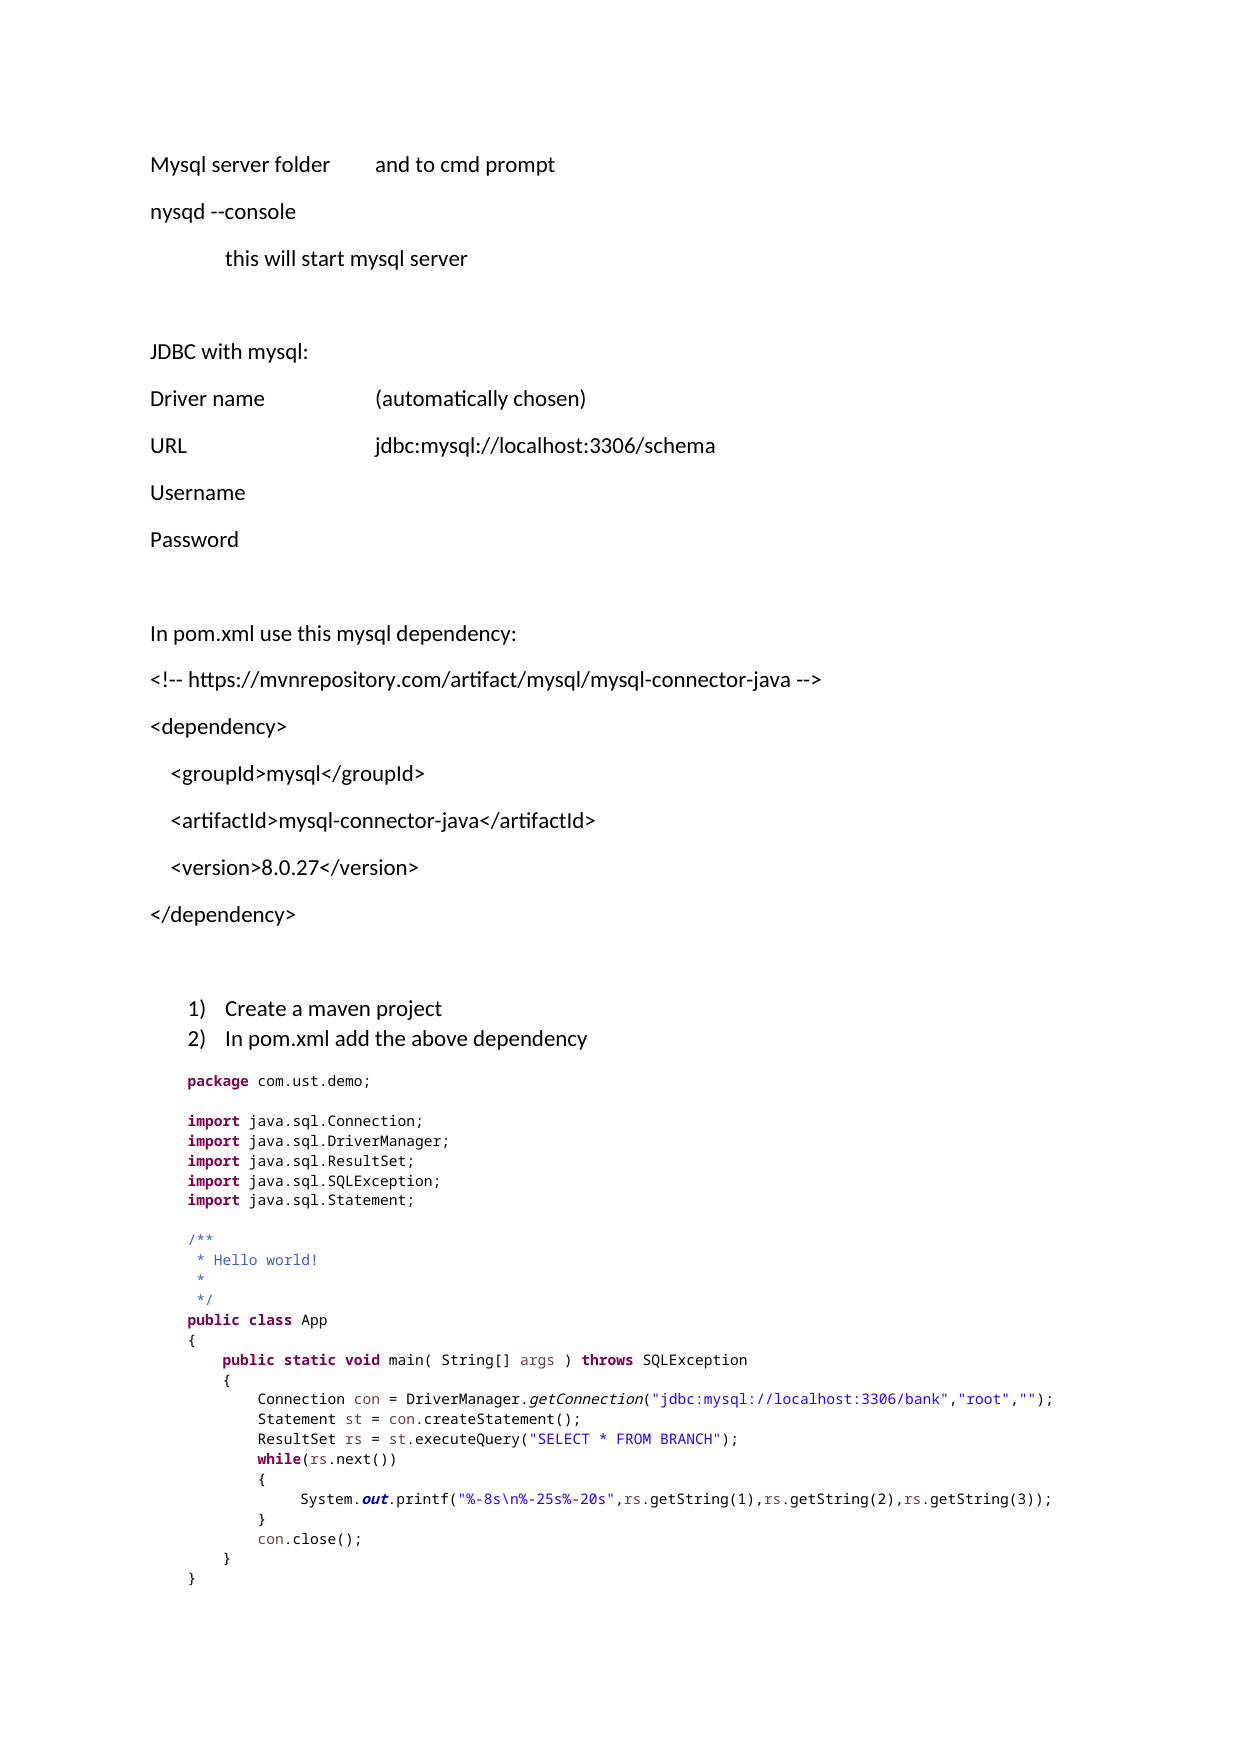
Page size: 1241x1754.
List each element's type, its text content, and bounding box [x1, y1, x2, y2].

text import java.sql.SQLException; [187, 1170, 1090, 1190]
text nysqd --console [150, 197, 1090, 225]
text public static void main( String[] args ) throws SQLException [187, 1349, 1090, 1369]
text public class App [187, 1309, 1090, 1329]
text <groupId>mysql</groupId> [150, 759, 1090, 787]
text import java.sql.Statement; [187, 1190, 1090, 1210]
text { [187, 1329, 1090, 1349]
text In pom.xml use this mysql dependency: [150, 619, 1090, 647]
text <artifactId>mysql-connector-java</artifactId> [150, 806, 1090, 834]
text import java.sql.ResultSet; [187, 1150, 1090, 1170]
text Password [150, 525, 1090, 553]
text } [187, 1548, 1090, 1568]
list In pom.xml add the above dependency [187, 1024, 1090, 1052]
text JDBC with mysql: [150, 337, 1090, 366]
text while(rs.next()) [187, 1449, 1090, 1469]
text */ [187, 1290, 1090, 1309]
text { [187, 1469, 1090, 1489]
text Driver name (automatically chosen) [150, 384, 1090, 412]
text Mysql server folder and to cmd prompt [150, 150, 1090, 178]
text <version>8.0.27</version> [150, 853, 1090, 881]
text </dependency> [150, 900, 1090, 928]
text } [187, 1568, 1090, 1588]
text /** [187, 1230, 1090, 1250]
text ResultSet rs = st.executeQuery("SELECT * FROM BRANCH"); [187, 1429, 1090, 1449]
text Username [150, 478, 1090, 506]
text import java.sql.DriverManager; [187, 1131, 1090, 1150]
text * [187, 1270, 1090, 1290]
text } [187, 1508, 1090, 1528]
text this will start mysql server [150, 244, 1090, 272]
text package com.ust.demo; [187, 1071, 1090, 1091]
text URL jdbc:mysql://localhost:3306/schema [150, 431, 1090, 459]
text <!-- https://mvnrepository.com/artifact/mysql/mysql-connector-java --> [150, 666, 1090, 694]
text <dependency> [150, 712, 1090, 741]
text System.out.printf("%-8s\n%-25s%-20s",rs.getString(1),rs.getString(2),rs.getString(3)); [187, 1489, 1090, 1508]
text Statement st = con.createStatement(); [187, 1409, 1090, 1429]
text import java.sql.Connection; [187, 1111, 1090, 1131]
text { [187, 1369, 1090, 1389]
list Create a maven project [187, 994, 1090, 1022]
text * Hello world! [187, 1250, 1090, 1270]
text Connection con = DriverManager.getConnection("jdbc:mysql://localhost:3306/bank","root",""); [187, 1389, 1090, 1409]
text con.close(); [187, 1528, 1090, 1548]
